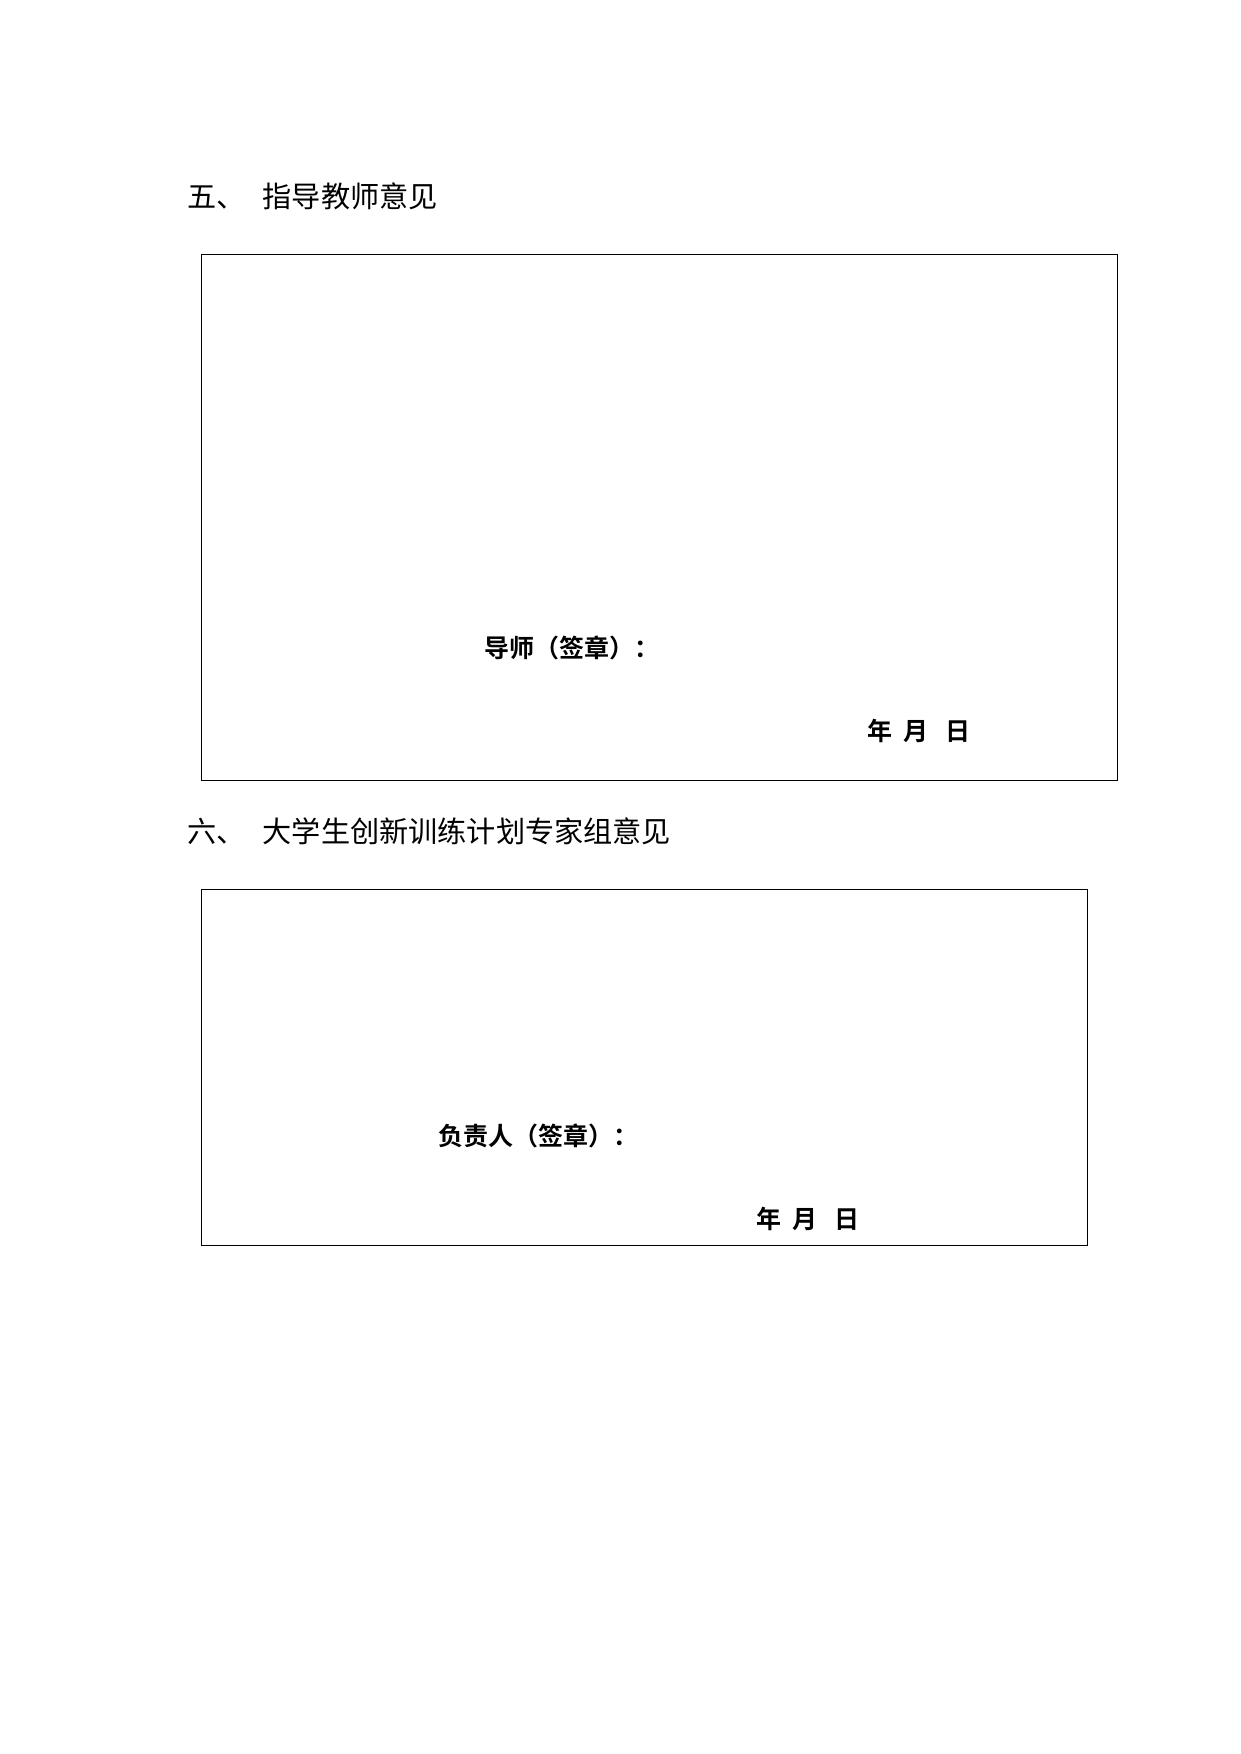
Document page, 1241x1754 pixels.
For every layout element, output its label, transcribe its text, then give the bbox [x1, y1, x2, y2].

table_header 导师（签章）： 年 月 日 [202, 255, 1117, 779]
list 大学生创新训练计划专家组意见 [187, 797, 994, 862]
list 指导教师意见 [187, 162, 994, 227]
table_header 负责人（签章）： 年 月 日 [202, 890, 1087, 1244]
